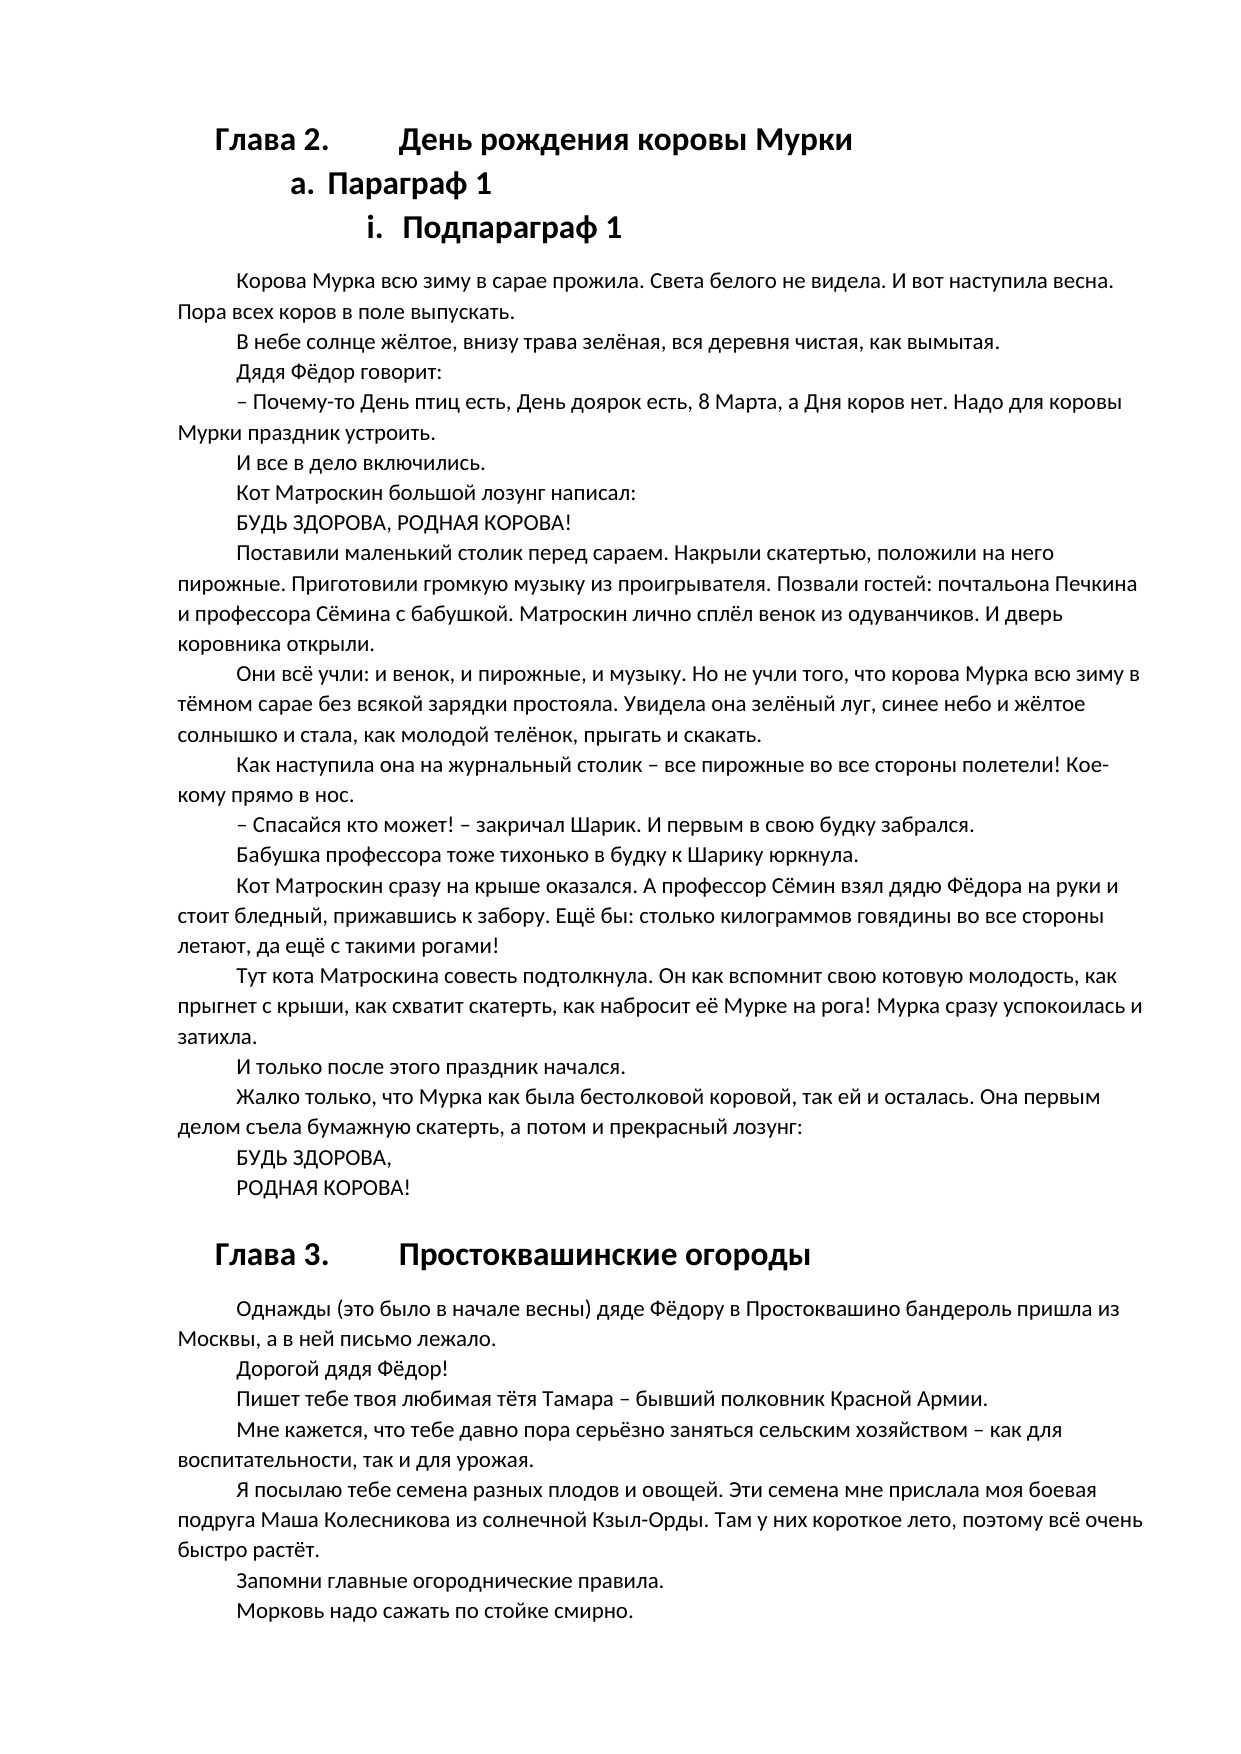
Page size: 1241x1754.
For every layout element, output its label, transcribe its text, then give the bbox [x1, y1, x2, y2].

text Поставили маленький столик перед сараем. Накрыли скатертью, положили на него пирожные. Приготовили громкую музыку из проигрывателя. Позвали гостей: почтальона Печкина и профессора Сёмина с бабушкой. Матроскин лично сплёл венок из одуванчиков. И дверь коровника открыли. [177, 538, 1152, 657]
text Я посылаю тебе семена разных плодов и овощей. Эти семена мне прислала моя боевая подруга Маша Колесникова из солнечной Кзыл-Орды. Там у них короткое лето, поэтому всё очень быстро растёт. [177, 1475, 1152, 1564]
text Бабушка профессора тоже тихонько в будку к Шарику юркнула. [177, 841, 1152, 869]
list Параграф 1 [290, 162, 1152, 203]
text РОДНАЯ КОРОВА! [177, 1173, 1152, 1201]
text И только после этого праздник начался. [177, 1052, 1152, 1080]
text – Спасайся кто может! – закричал Шарик. И первым в свою будку забрался. [177, 810, 1152, 838]
list День рождения коровы Мурки [215, 118, 1152, 159]
text Они всё учли: и венок, и пирожные, и музыку. Но не учли того, что корова Мурка всю зиму в тёмном сарае без всякой зарядки простояла. Увидела она зелёный луг, синее небо и жёлтое солнышко и стала, как молодой телёнок, прыгать и скакать. [177, 659, 1152, 748]
text – Почему-то День птиц есть, День доярок есть, 8 Марта, а Дня коров нет. Надо для коровы Мурки праздник устроить. [177, 387, 1152, 446]
text Жалко только, что Мурка как была бестолковой коровой, так ей и осталась. Она первым делом съела бумажную скатерть, а потом и прекрасный лозунг: [177, 1082, 1152, 1141]
list Простоквашинские огороды [215, 1233, 1152, 1274]
text Тут кота Матроскина совесть подтолкнула. Он как вспомнит свою котовую молодость, как прыгнет с крыши, как схватит скатерть, как набросит её Мурке на рога! Мурка сразу успокоилась и затихла. [177, 961, 1152, 1050]
text Дорогой дядя Фёдор! [177, 1354, 1152, 1382]
text В небе солнце жёлтое, внизу трава зелёная, вся деревня чистая, как вымытая. [177, 327, 1152, 355]
text Кот Матроскин сразу на крыше оказался. А профессор Сёмин взял дядю Фёдора на руки и стоит бледный, прижавшись к забору. Ещё бы: столько килограммов говядины во все стороны летают, да ещё с такими рогами! [177, 871, 1152, 959]
text БУДЬ ЗДОРОВА, [177, 1143, 1152, 1171]
text Кот Матроскин большой лозунг написал: [177, 478, 1152, 506]
text Запомни главные огороднические правила. [177, 1566, 1152, 1594]
text БУДЬ ЗДОРОВА, РОДНАЯ КОРОВА! [177, 508, 1152, 536]
text Как наступила она на журнальный столик – все пирожные во все стороны полетели! Кое-кому прямо в нос. [177, 750, 1152, 808]
text Морковь надо сажать по стойке смирно. [177, 1596, 1152, 1624]
text Пишет тебе твоя любимая тётя Тамара – бывший полковник Красной Армии. [177, 1384, 1152, 1413]
text Дядя Фёдор говорит: [177, 357, 1152, 385]
text Мне кажется, что тебе давно пора серьёзно заняться сельским хозяйством – как для воспитательности, так и для урожая. [177, 1415, 1152, 1473]
list Подпараграф 1 [383, 206, 1152, 247]
text Корова Мурка всю зиму в сарае прожила. Света белого не видела. И вот наступила весна. Пора всех коров в поле выпускать. [177, 267, 1152, 325]
text Однажды (это было в начале весны) дяде Фёдору в Простоквашино бандероль пришла из Москвы, а в ней письмо лежало. [177, 1294, 1152, 1352]
text И все в дело включились. [177, 448, 1152, 476]
